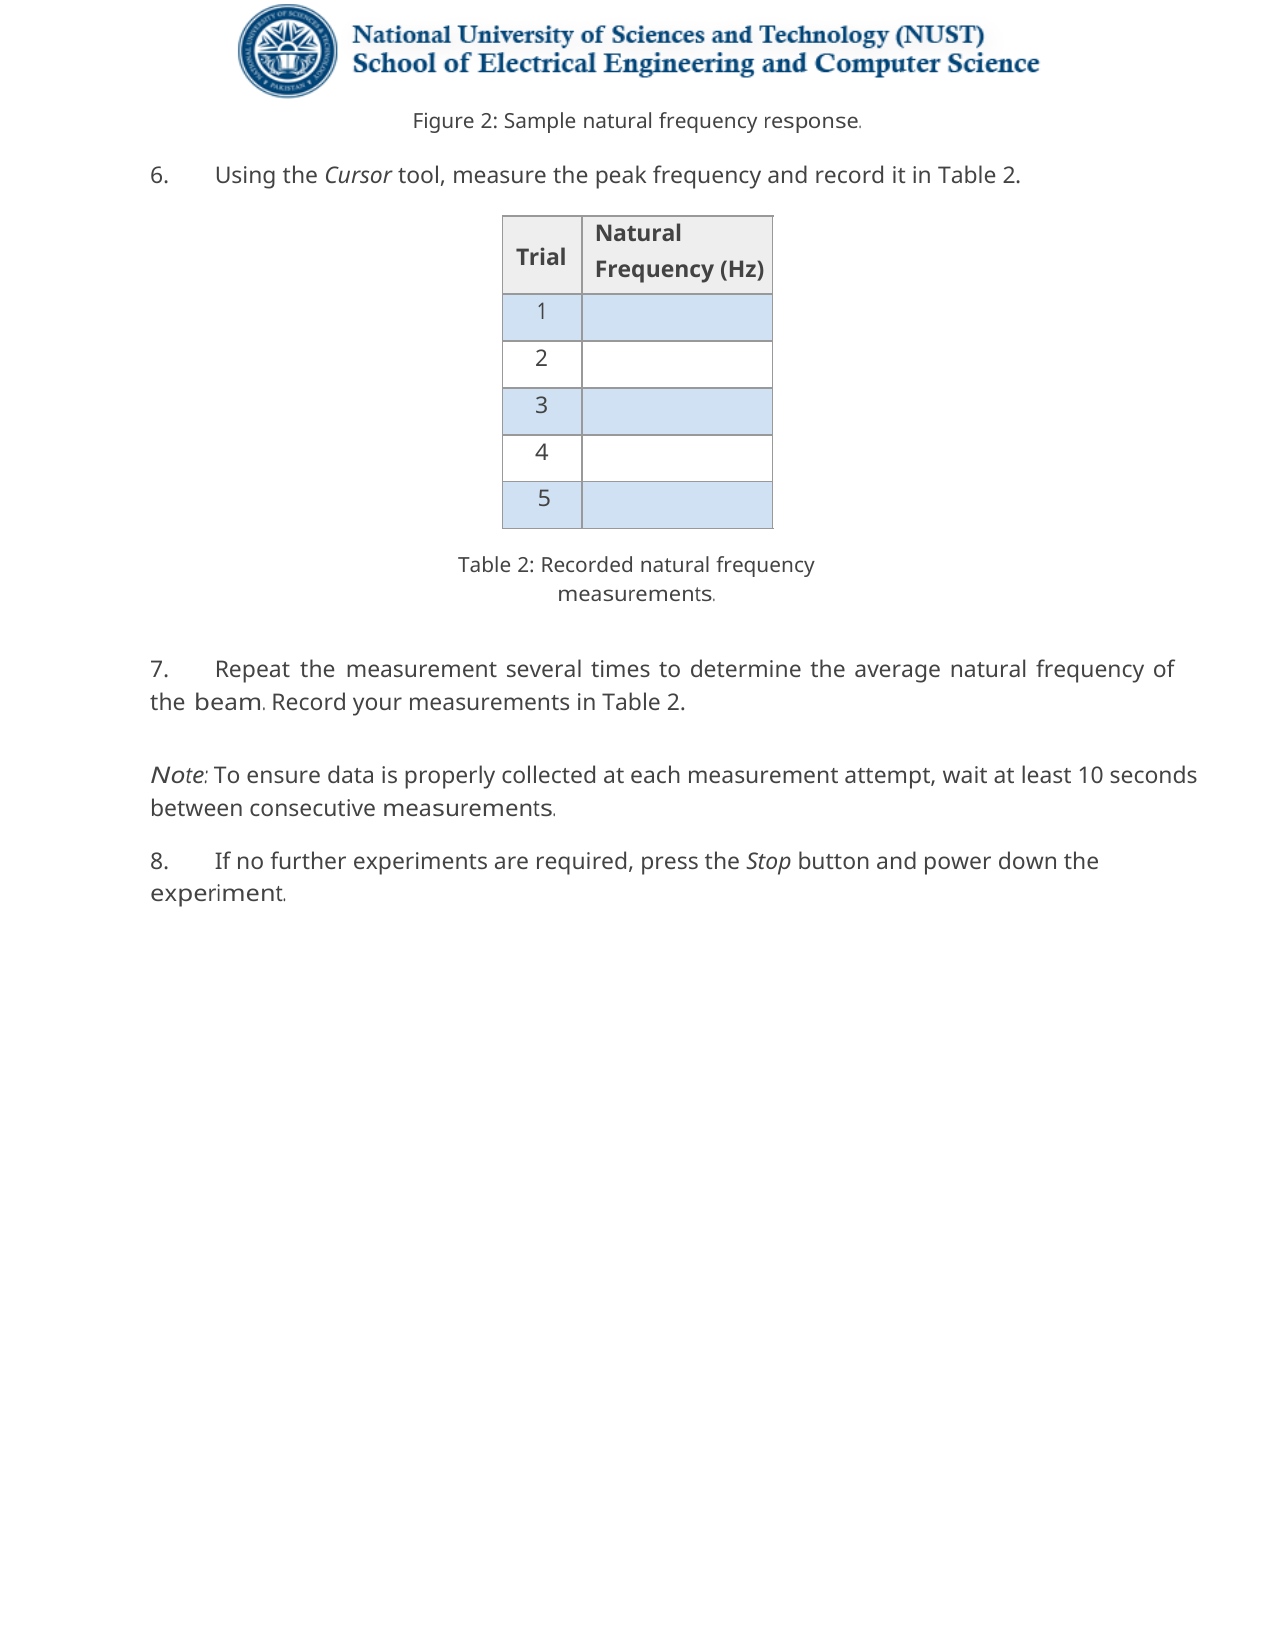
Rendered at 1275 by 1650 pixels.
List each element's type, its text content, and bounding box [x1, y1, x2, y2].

table_cell 2 [503, 342, 581, 387]
text Table 2: Recorded natural frequency measurements. [387, 550, 885, 607]
table_cell 4 [503, 436, 581, 481]
table_cell 5 [503, 482, 581, 528]
table_cell [583, 436, 772, 481]
table_cell 3 [503, 389, 581, 434]
table_cell [583, 342, 772, 387]
table_cell [583, 389, 772, 434]
list Using the Cursor tool, measure the peak frequency and record it in Table 2. [150, 159, 1214, 190]
list Repeat the measurement several times to determine the average natural frequency of the beam. Record your measurements in Table 2. [150, 653, 1199, 717]
list If no further experiments are required, press the Stop button and power down the experiment. [150, 845, 1214, 908]
table_cell 1 [503, 295, 581, 340]
table_header Trial [503, 217, 581, 293]
text Figure 2: Sample natural frequency response. [387, 107, 887, 134]
text Note: To ensure data is properly collected at each measurement attempt, wait at least 10 seconds between consecutive measurements. [150, 759, 1214, 823]
table_cell [583, 295, 772, 340]
picture [227, 0, 1052, 107]
table_cell [583, 482, 772, 528]
table_header Natural Frequency (Hz) [583, 217, 772, 293]
